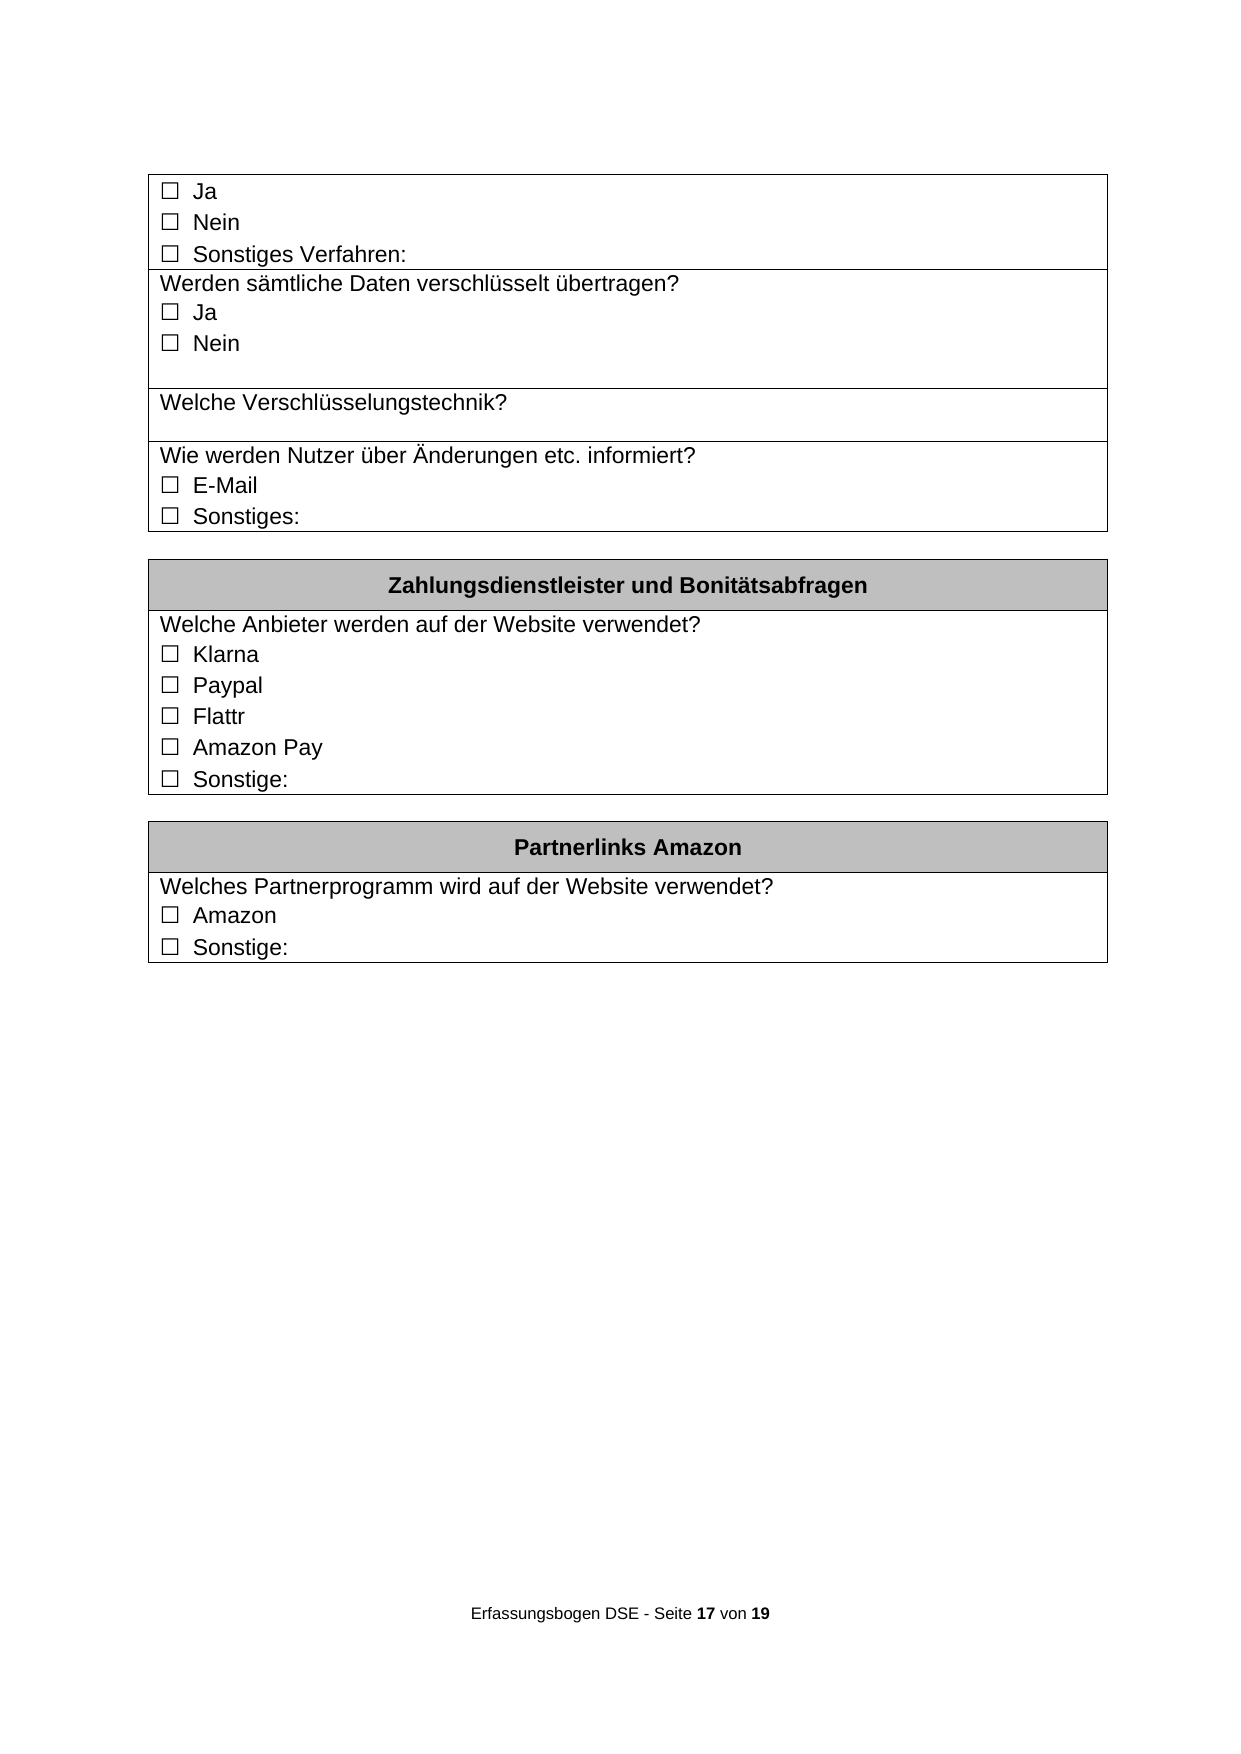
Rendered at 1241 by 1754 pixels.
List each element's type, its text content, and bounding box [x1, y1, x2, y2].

table_header Partnerlinks Amazon [149, 822, 1107, 872]
table_cell Welche Verschlüsselungstechnik? [149, 389, 1107, 441]
table_cell Wie werden Nutzer über Änderungen etc. informiert? E-Mail Sonstiges: [149, 442, 1107, 531]
table_cell Gibt es eine Möglichkeit, den Account zu löschen? Ja Nein Sonstiges Verfahren: [149, 175, 1107, 269]
table_cell Welches Partnerprogramm wird auf der Website verwendet? Amazon Sonstige: [149, 873, 1107, 962]
table_cell Welche Anbieter werden auf der Website verwendet? Klarna Paypal Flattr Amazon Pay Sonstige: [149, 611, 1107, 794]
table_header Zahlungsdienstleister und Bonitätsabfragen [149, 560, 1107, 610]
table_cell Werden sämtliche Daten verschlüsselt übertragen? Ja Nein [149, 270, 1107, 387]
